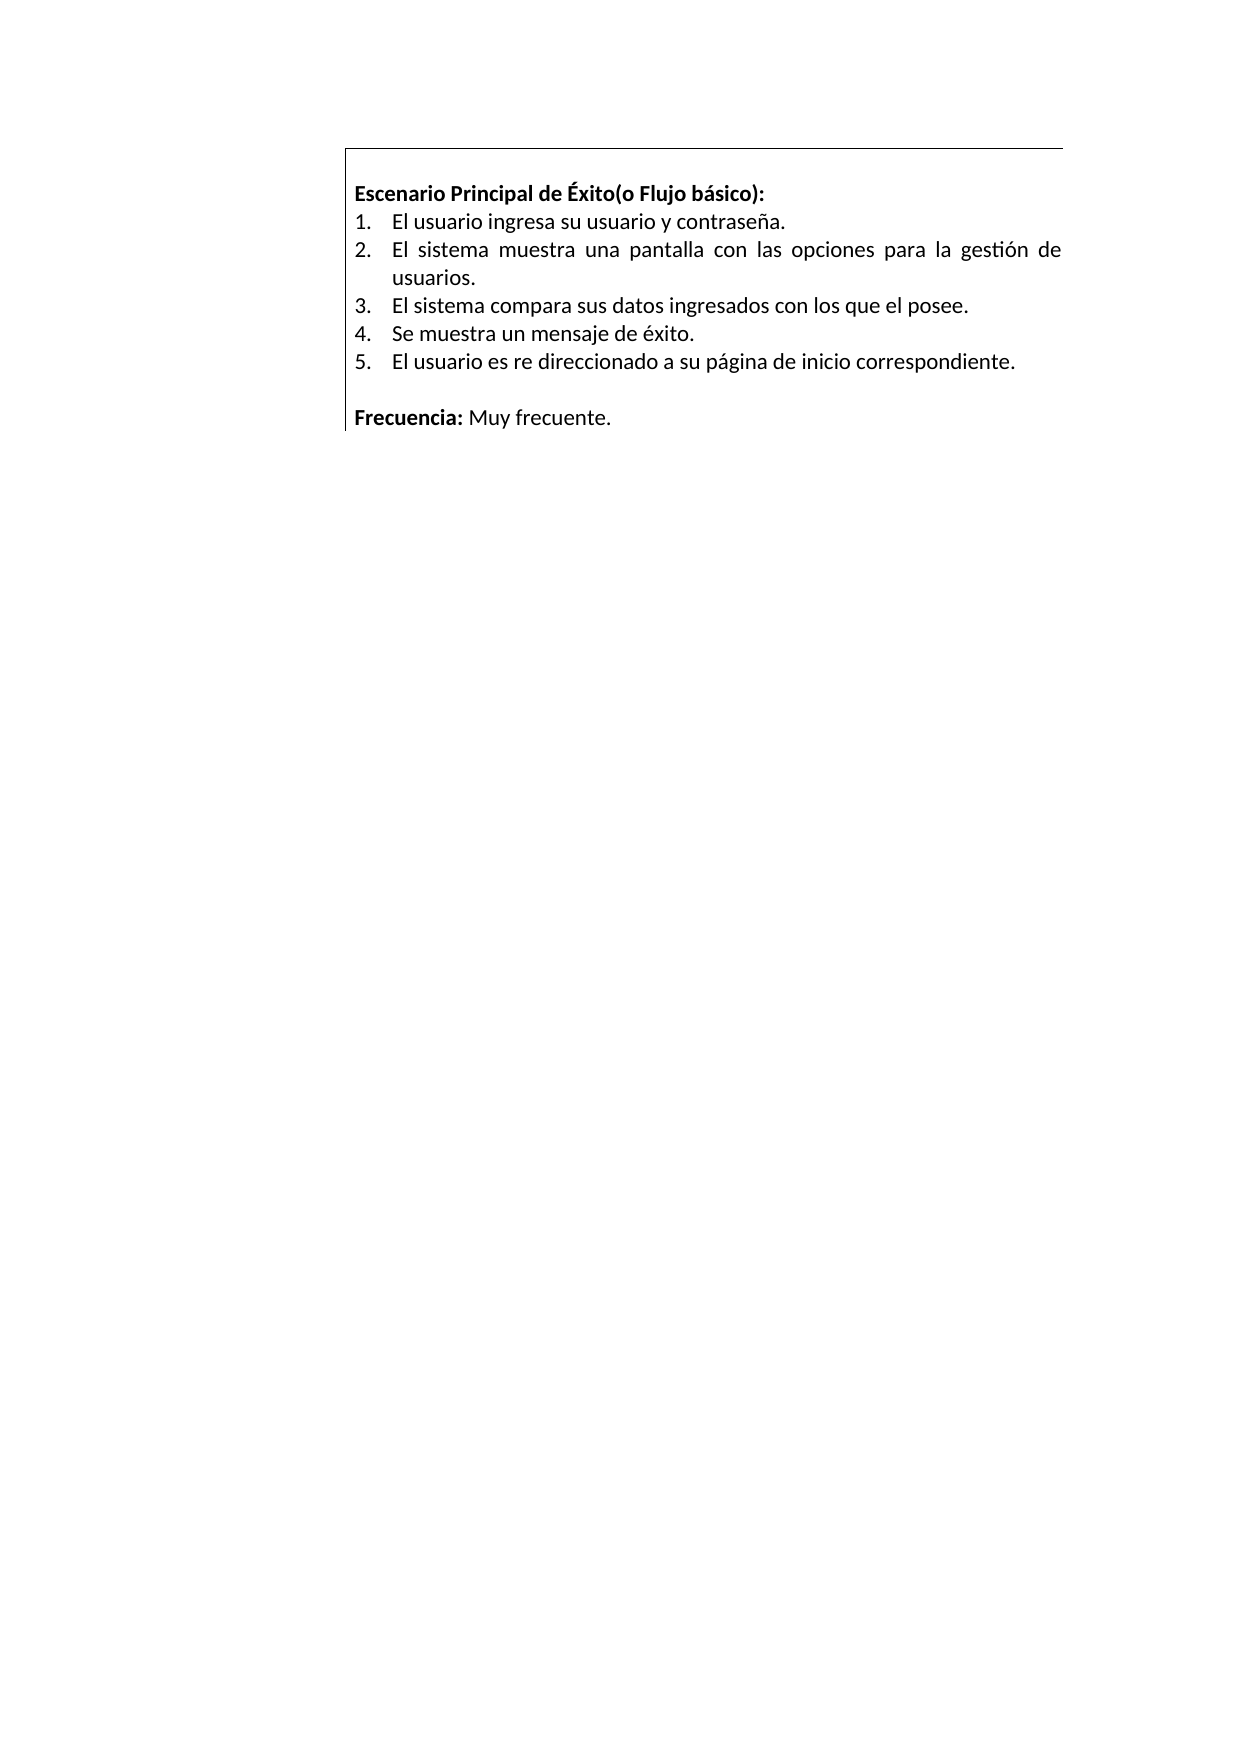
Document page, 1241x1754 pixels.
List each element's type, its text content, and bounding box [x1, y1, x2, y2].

list Se muestra un mensaje de éxito. [346, 316, 1063, 344]
list El sistema compara sus datos ingresados con los que el posee. [346, 288, 1063, 316]
text Escenario Principal de Éxito(o Flujo básico): [346, 176, 1063, 204]
text Frecuencia: Muy frecuente. [346, 400, 1063, 431]
list El usuario es re direccionado a su página de inicio correspondiente. [346, 344, 1063, 375]
list El sistema muestra una pantalla con las opciones para la gestión de usuarios. [346, 232, 1063, 288]
list El usuario ingresa su usuario y contraseña. [346, 204, 1063, 232]
